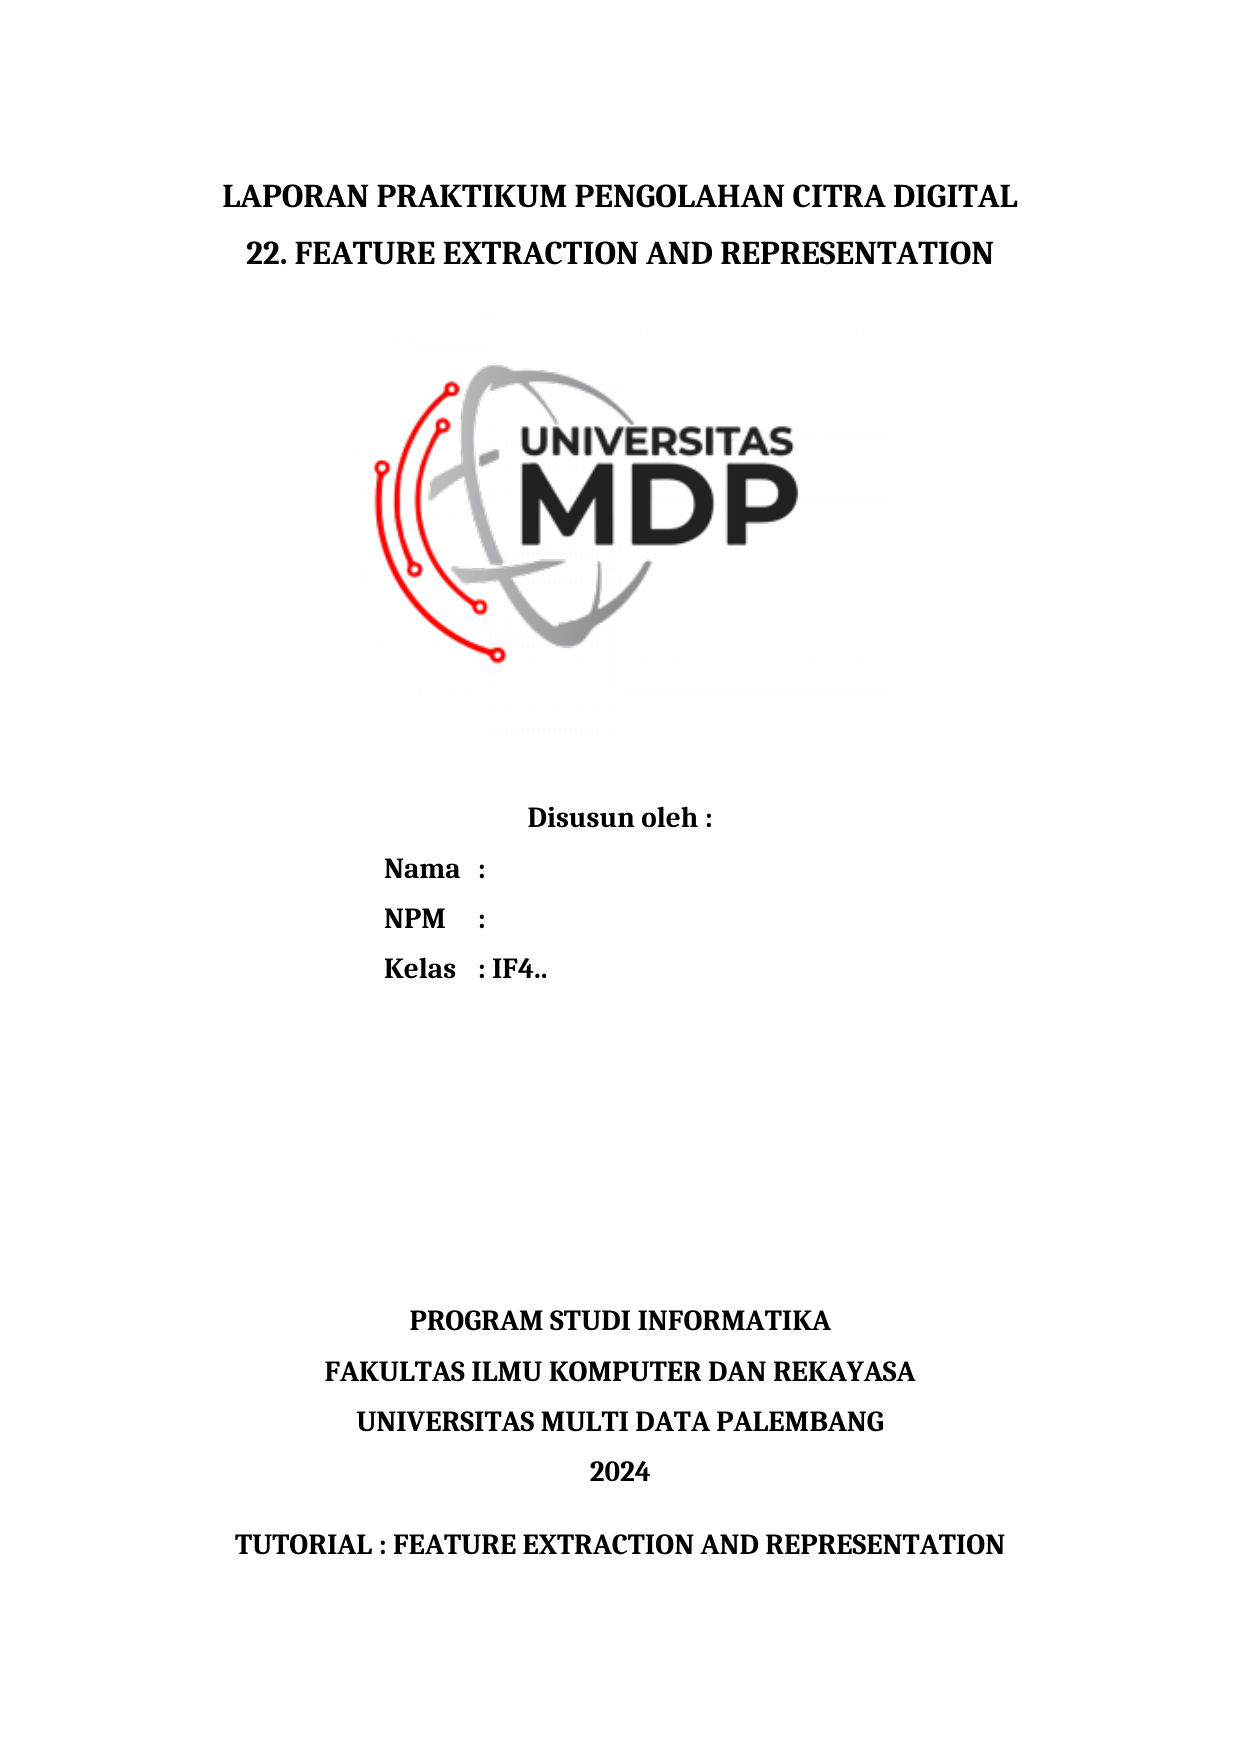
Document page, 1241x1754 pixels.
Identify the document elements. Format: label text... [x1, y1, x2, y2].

text Nama : [384, 852, 1063, 885]
text 22. FEATURE EXTRACTION AND REPRESENTATION [177, 235, 1063, 273]
text Kelas : IF4.. [384, 952, 1063, 986]
text TUTORIAL : FEATURE EXTRACTION AND REPRESENTATION [177, 1528, 1063, 1561]
text NPM : [384, 902, 1063, 936]
text FAKULTAS ILMU KOMPUTER DAN REKAYASA [177, 1355, 1063, 1388]
text Disusun oleh : [177, 801, 1063, 835]
picture [351, 292, 890, 738]
text PROGRAM STUDI INFORMATIKA [177, 1304, 1063, 1338]
text 2024 [177, 1456, 1063, 1489]
text LAPORAN PRAKTIKUM PENGOLAHAN CITRA DIGITAL [177, 177, 1063, 216]
text UNIVERSITAS MULTI DATA PALEMBANG [177, 1405, 1063, 1439]
